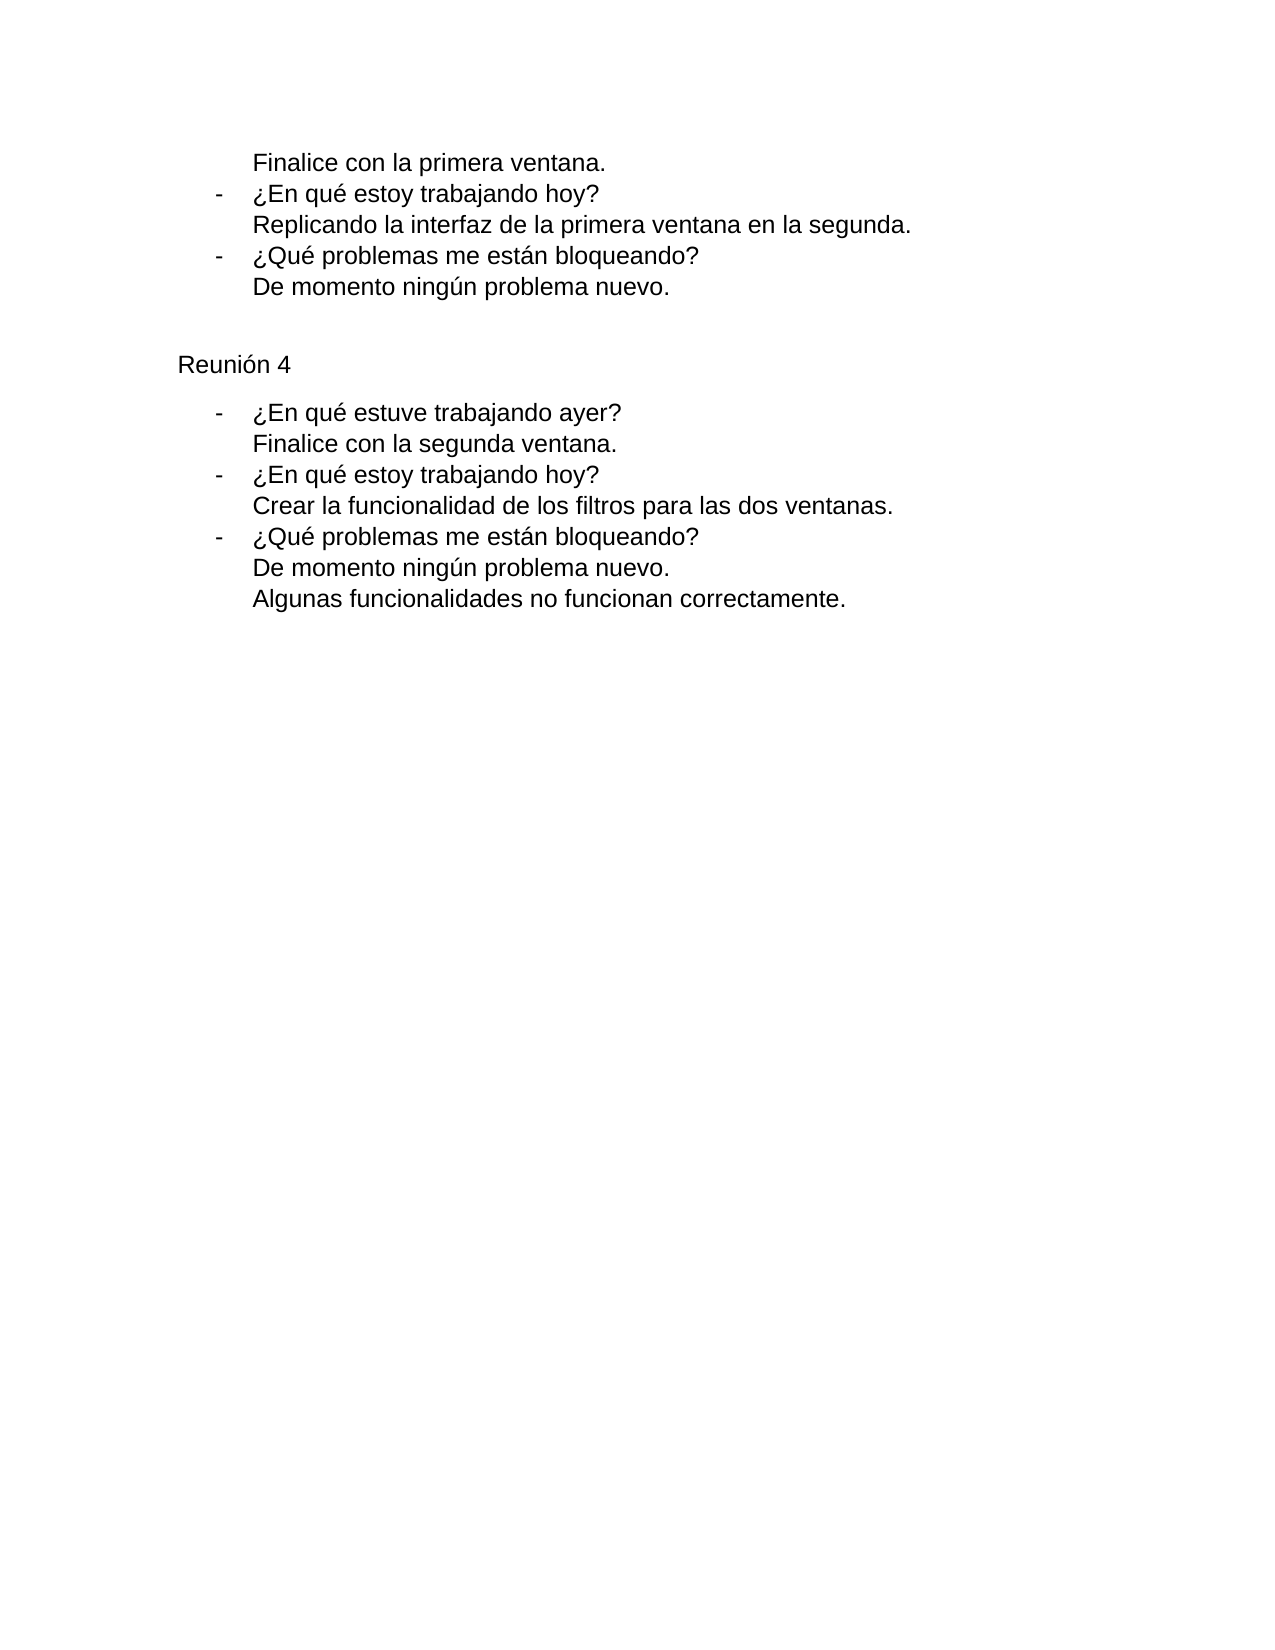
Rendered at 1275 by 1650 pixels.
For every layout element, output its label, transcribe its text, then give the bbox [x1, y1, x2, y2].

text Reunión 4 [177, 351, 1098, 379]
list ¿En qué estoy trabajando hoy? [215, 179, 1098, 207]
list De momento ningún problema nuevo. [252, 272, 1098, 301]
list De momento ningún problema nuevo. [252, 553, 1098, 582]
list Finalice con la primera ventana. [252, 148, 1098, 176]
list ¿En qué estuve trabajando ayer? [215, 398, 1098, 427]
list Algunas funcionalidades no funcionan correctamente. [252, 584, 1098, 613]
list ¿En qué estoy trabajando hoy? [215, 460, 1098, 489]
list ¿Qué problemas me están bloqueando? [215, 522, 1098, 551]
list Replicando la interfaz de la primera ventana en la segunda. [252, 210, 1098, 238]
list Crear la funcionalidad de los filtros para las dos ventanas. [252, 491, 1098, 520]
list Finalice con la segunda ventana. [252, 429, 1098, 458]
list ¿Qué problemas me están bloqueando? [215, 241, 1098, 269]
